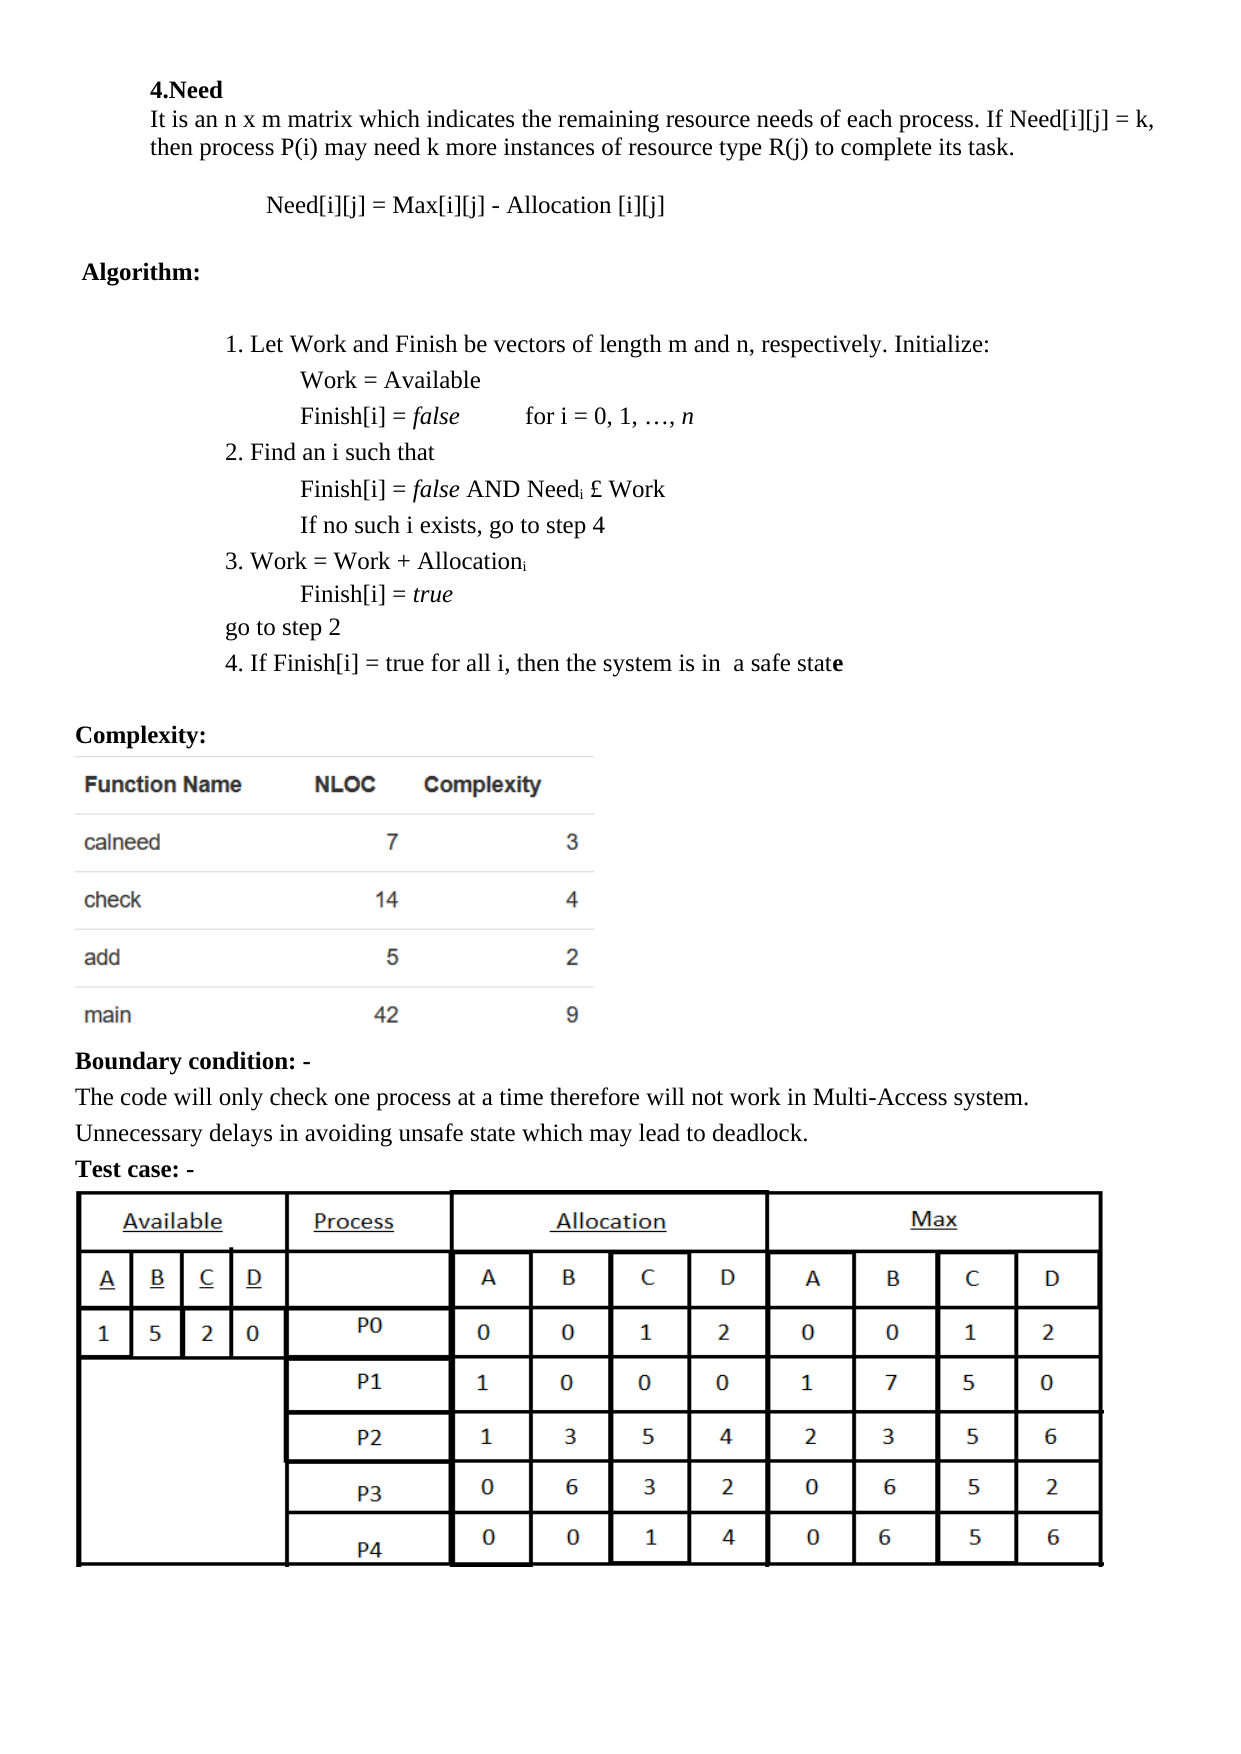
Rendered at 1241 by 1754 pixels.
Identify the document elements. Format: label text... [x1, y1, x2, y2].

text Algorithm: [75, 257, 1165, 286]
list 4.Need [150, 75, 1165, 104]
picture [75, 1190, 1104, 1567]
text 4. If Finish[i] = true for all i, then the system is in a safe state [225, 648, 1165, 677]
text If no such i exists, go to step 4 [225, 510, 1165, 538]
text Need[i][j] = Max[i][j] - Allocation [i][j] [75, 190, 1165, 219]
text Complexity: [75, 720, 1165, 749]
text Work = Available [225, 365, 1165, 394]
text Finish[i] = false AND Needi £ Work [225, 474, 1165, 502]
text Unnecessary delays in avoiding unsafe state which may lead to deadlock. [75, 1118, 1165, 1147]
text 1. Let Work and Finish be vectors of length m and n, respectively. Initialize: [225, 329, 1165, 358]
text The code will only check one process at a time therefore will not work in Multi-Access system. [75, 1082, 1165, 1111]
list It is an n x m matrix which indicates the remaining resource needs of each process. If Need[i][j] = k, then process P(i) may need k more instances of resource type R(j) to complete its task. [150, 104, 1165, 161]
text Test case: - [75, 1154, 1165, 1183]
text Boundary condition: - [75, 1046, 1165, 1075]
picture [75, 756, 594, 1039]
text Finish[i] = false for i = 0, 1, …, n [225, 401, 1165, 430]
text 3. Work = Work + Allocationi Finish[i] = true go to step 2 [225, 546, 1165, 641]
text 2. Find an i such that [225, 437, 1165, 466]
